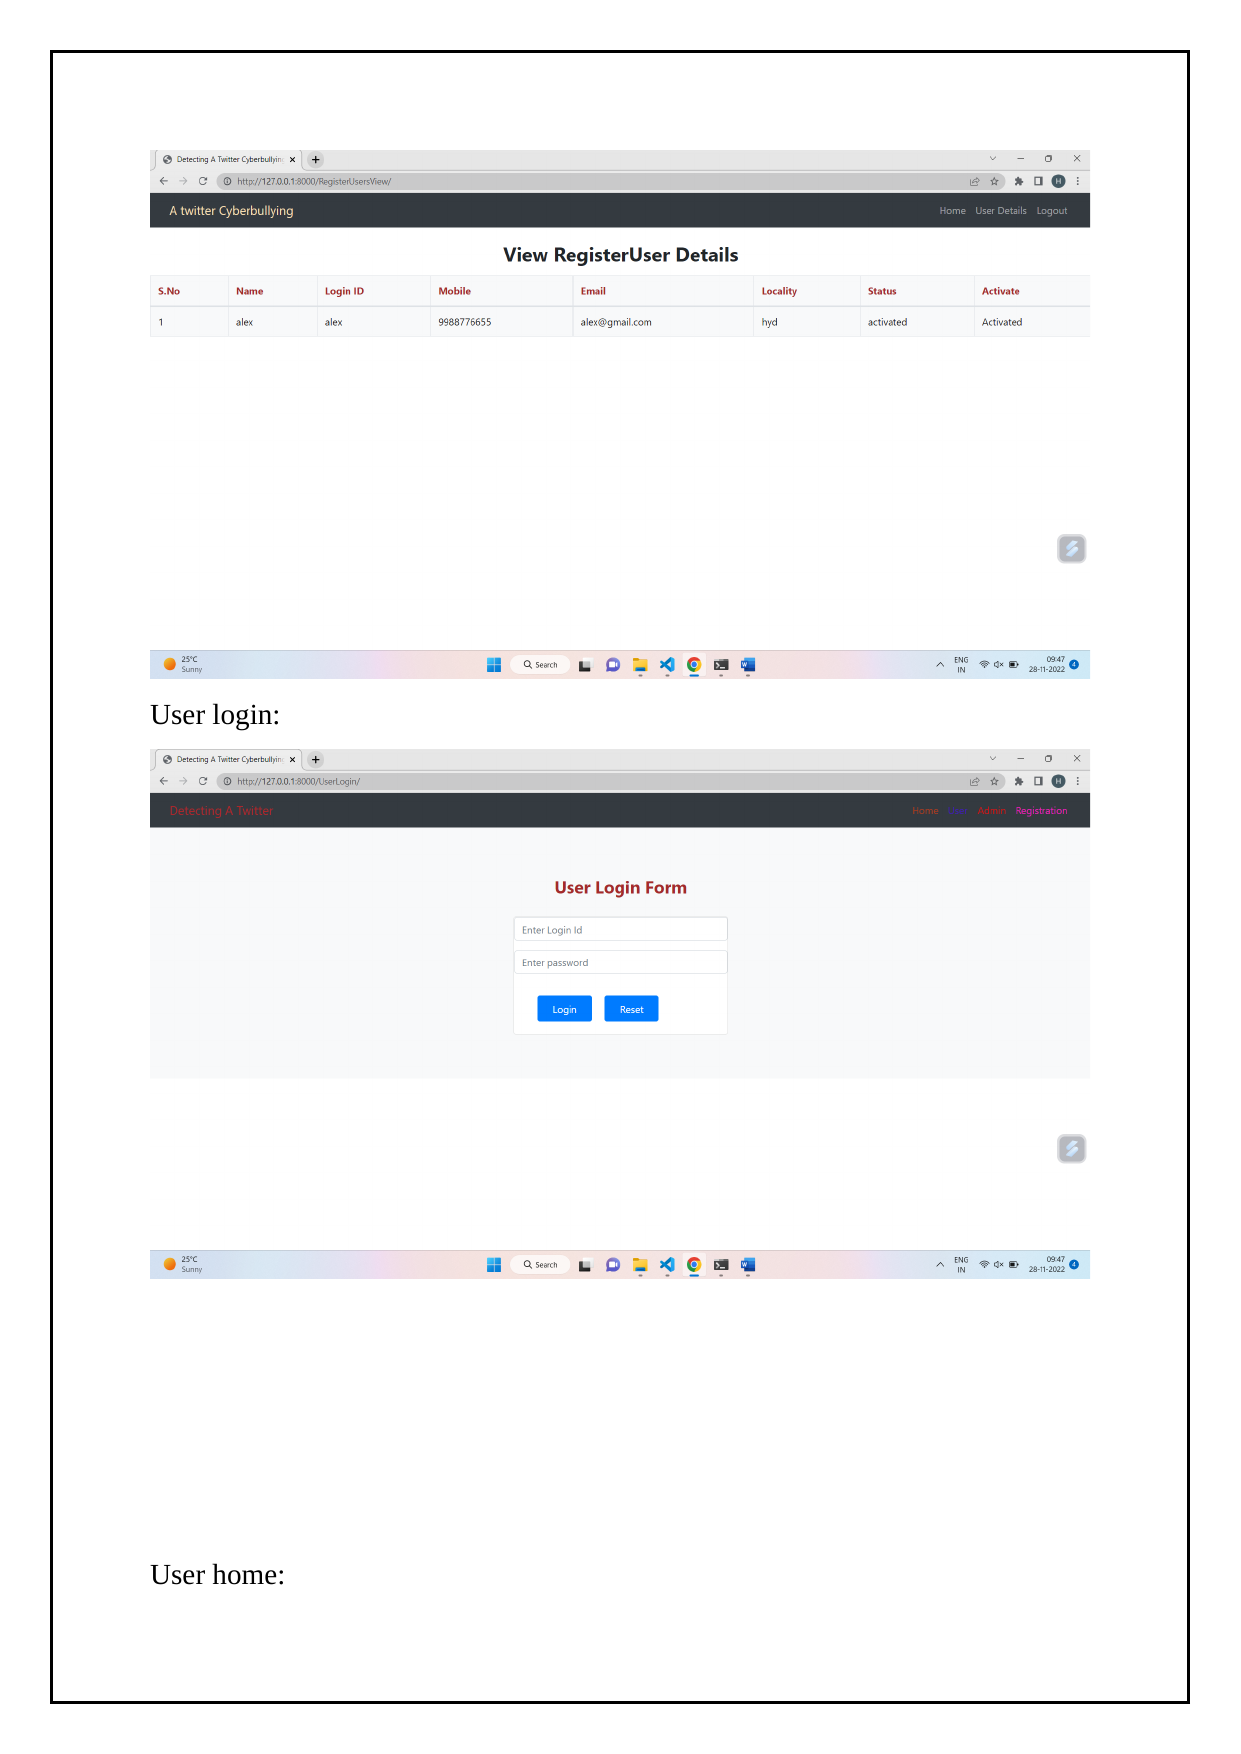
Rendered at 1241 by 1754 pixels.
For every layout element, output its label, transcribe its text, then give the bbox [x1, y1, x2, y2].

text User home: [150, 1557, 1090, 1591]
text User login: [150, 697, 1090, 731]
picture [150, 150, 1091, 679]
picture [150, 749, 1091, 1279]
